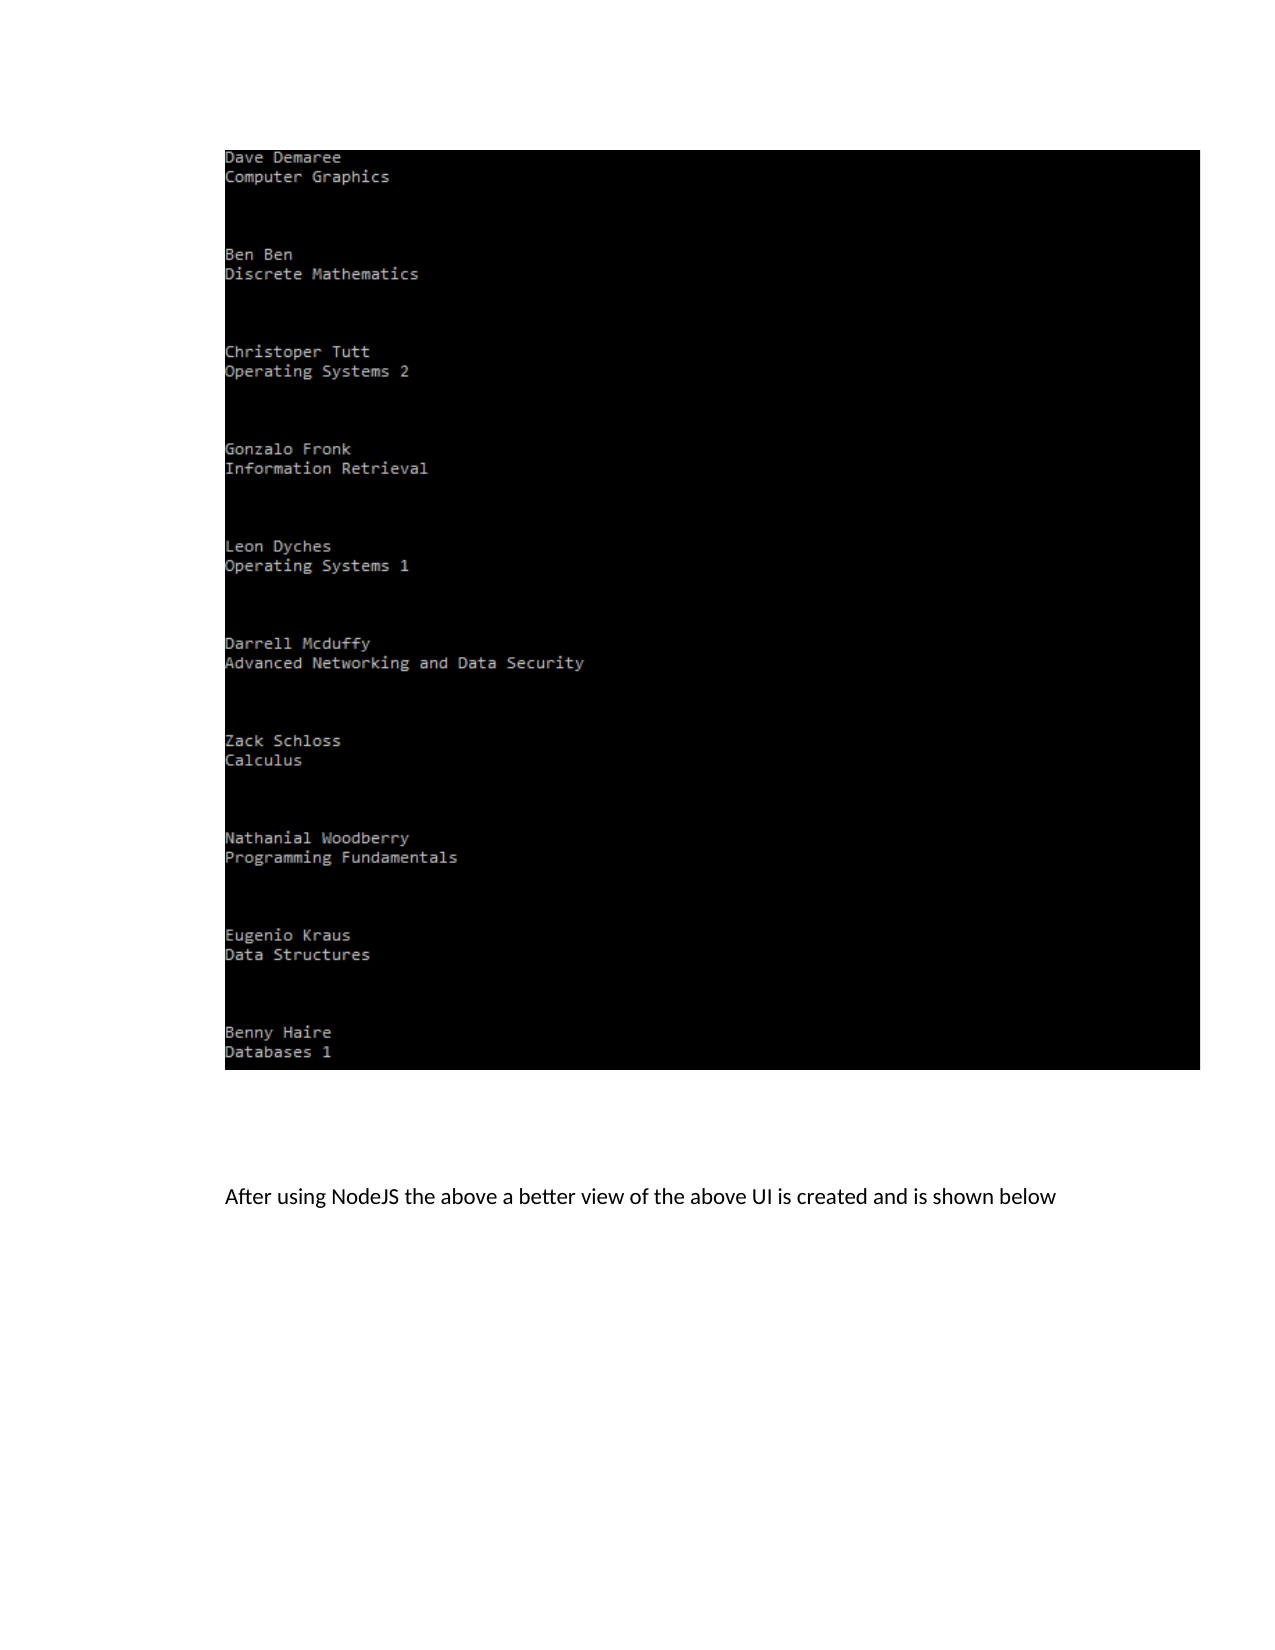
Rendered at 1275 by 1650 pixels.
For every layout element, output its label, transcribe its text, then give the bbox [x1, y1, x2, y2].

picture [225, 150, 1200, 1070]
text After using NodeJS the above a better view of the above UI is created and is shown below [150, 1182, 1125, 1210]
